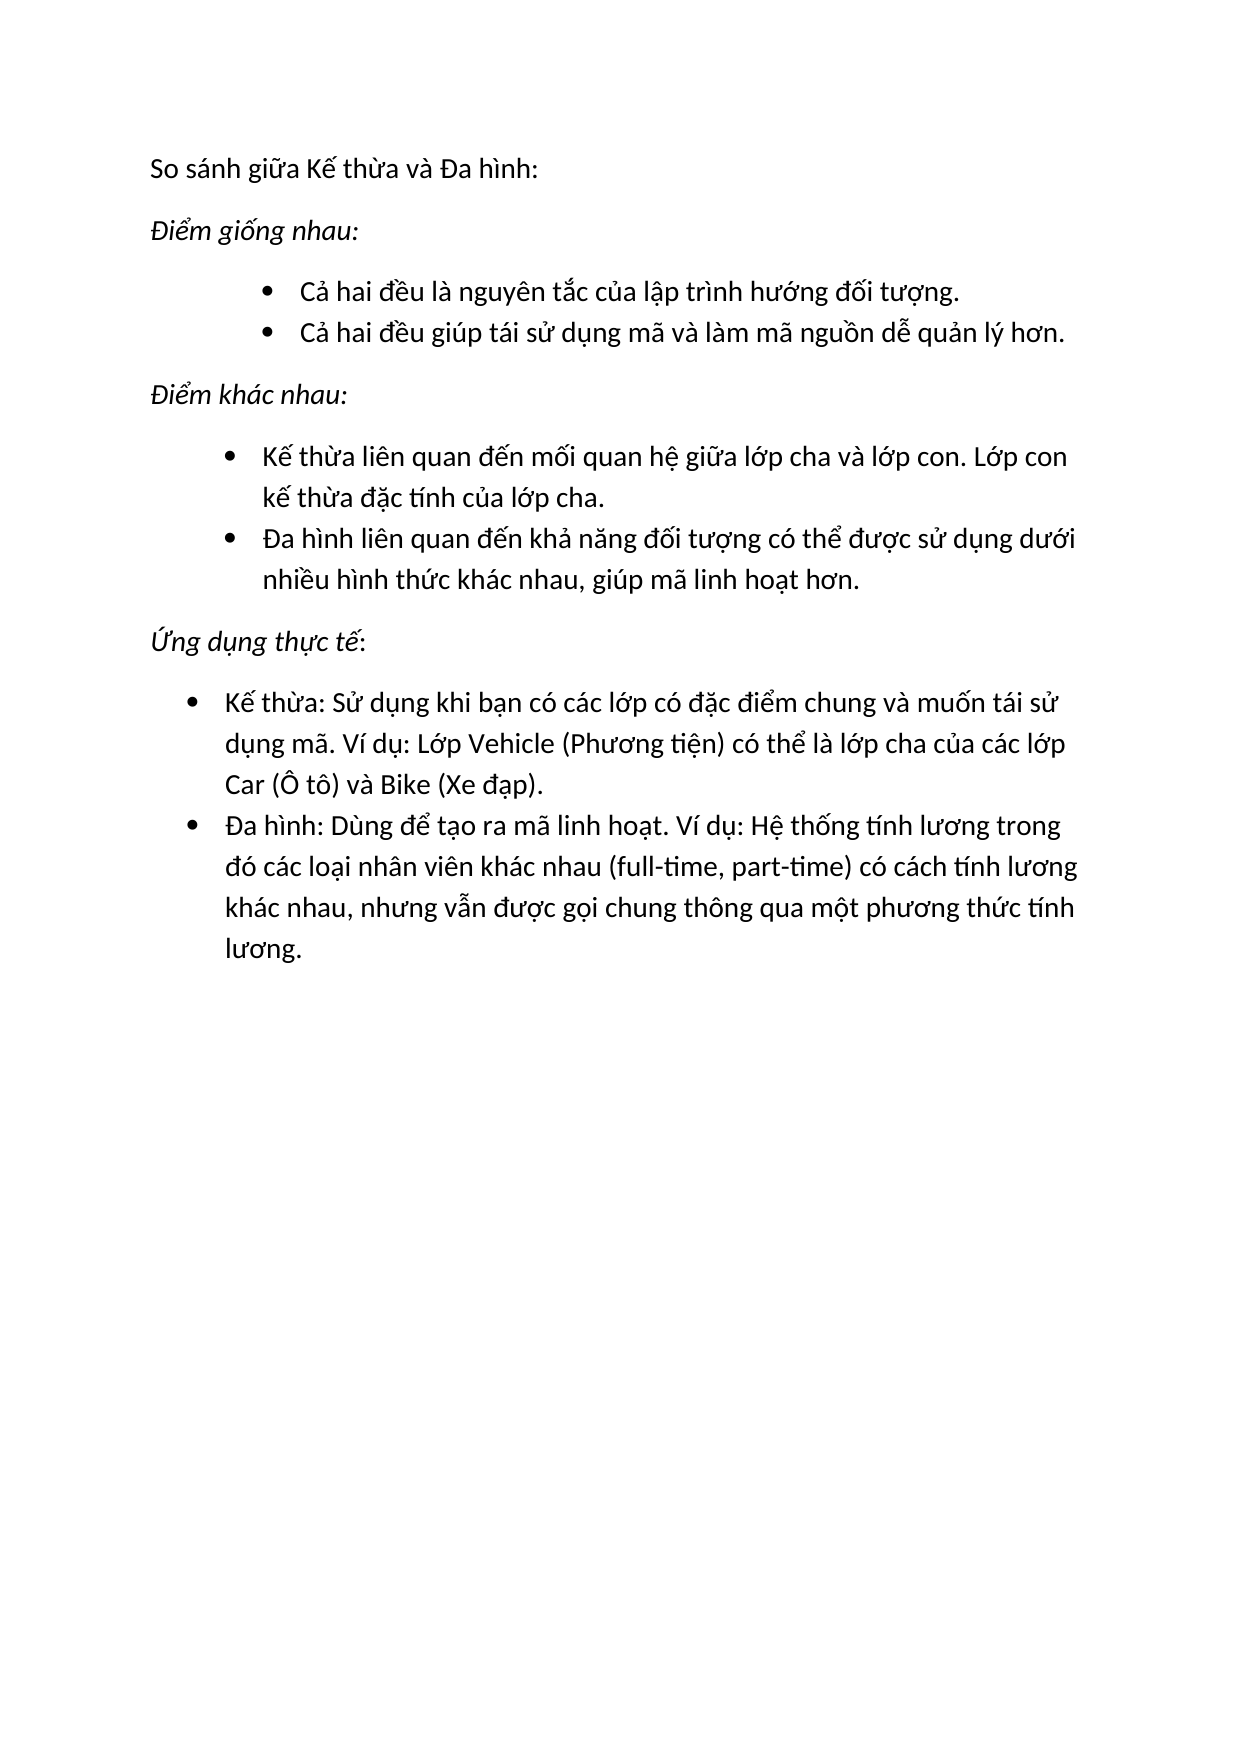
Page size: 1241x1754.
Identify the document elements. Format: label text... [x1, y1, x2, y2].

list Cả hai đều là nguyên tắc của lập trình hướng đối tượng. [262, 273, 1090, 309]
list Đa hình: Dùng để tạo ra mã linh hoạt. Ví dụ: Hệ thống tính lương trong đó các loại nhân viên khác nhau (full-time, part-time) có cách tính lương khác nhau, nhưng vẫn được gọi chung thông qua một phương thức tính lương. [187, 807, 1090, 966]
list Đa hình liên quan đến khả năng đối tượng có thể được sử dụng dưới nhiều hình thức khác nhau, giúp mã linh hoạt hơn. [225, 520, 1090, 596]
text Điểm giống nhau: [150, 212, 1090, 247]
list Kế thừa liên quan đến mối quan hệ giữa lớp cha và lớp con. Lớp con kế thừa đặc tính của lớp cha. [225, 438, 1090, 514]
list Cả hai đều giúp tái sử dụng mã và làm mã nguồn dễ quản lý hơn. [262, 314, 1090, 350]
text Ứng dụng thực tế: [150, 623, 1090, 658]
list Kế thừa: Sử dụng khi bạn có các lớp có đặc điểm chung và muốn tái sử dụng mã. Ví dụ: Lớp Vehicle (Phương tiện) có thể là lớp cha của các lớp Car (Ô tô) và Bike (Xe đạp). [187, 684, 1090, 802]
text Điểm khác nhau: [150, 376, 1090, 412]
text So sánh giữa Kế thừa và Đa hình: [150, 150, 1090, 186]
